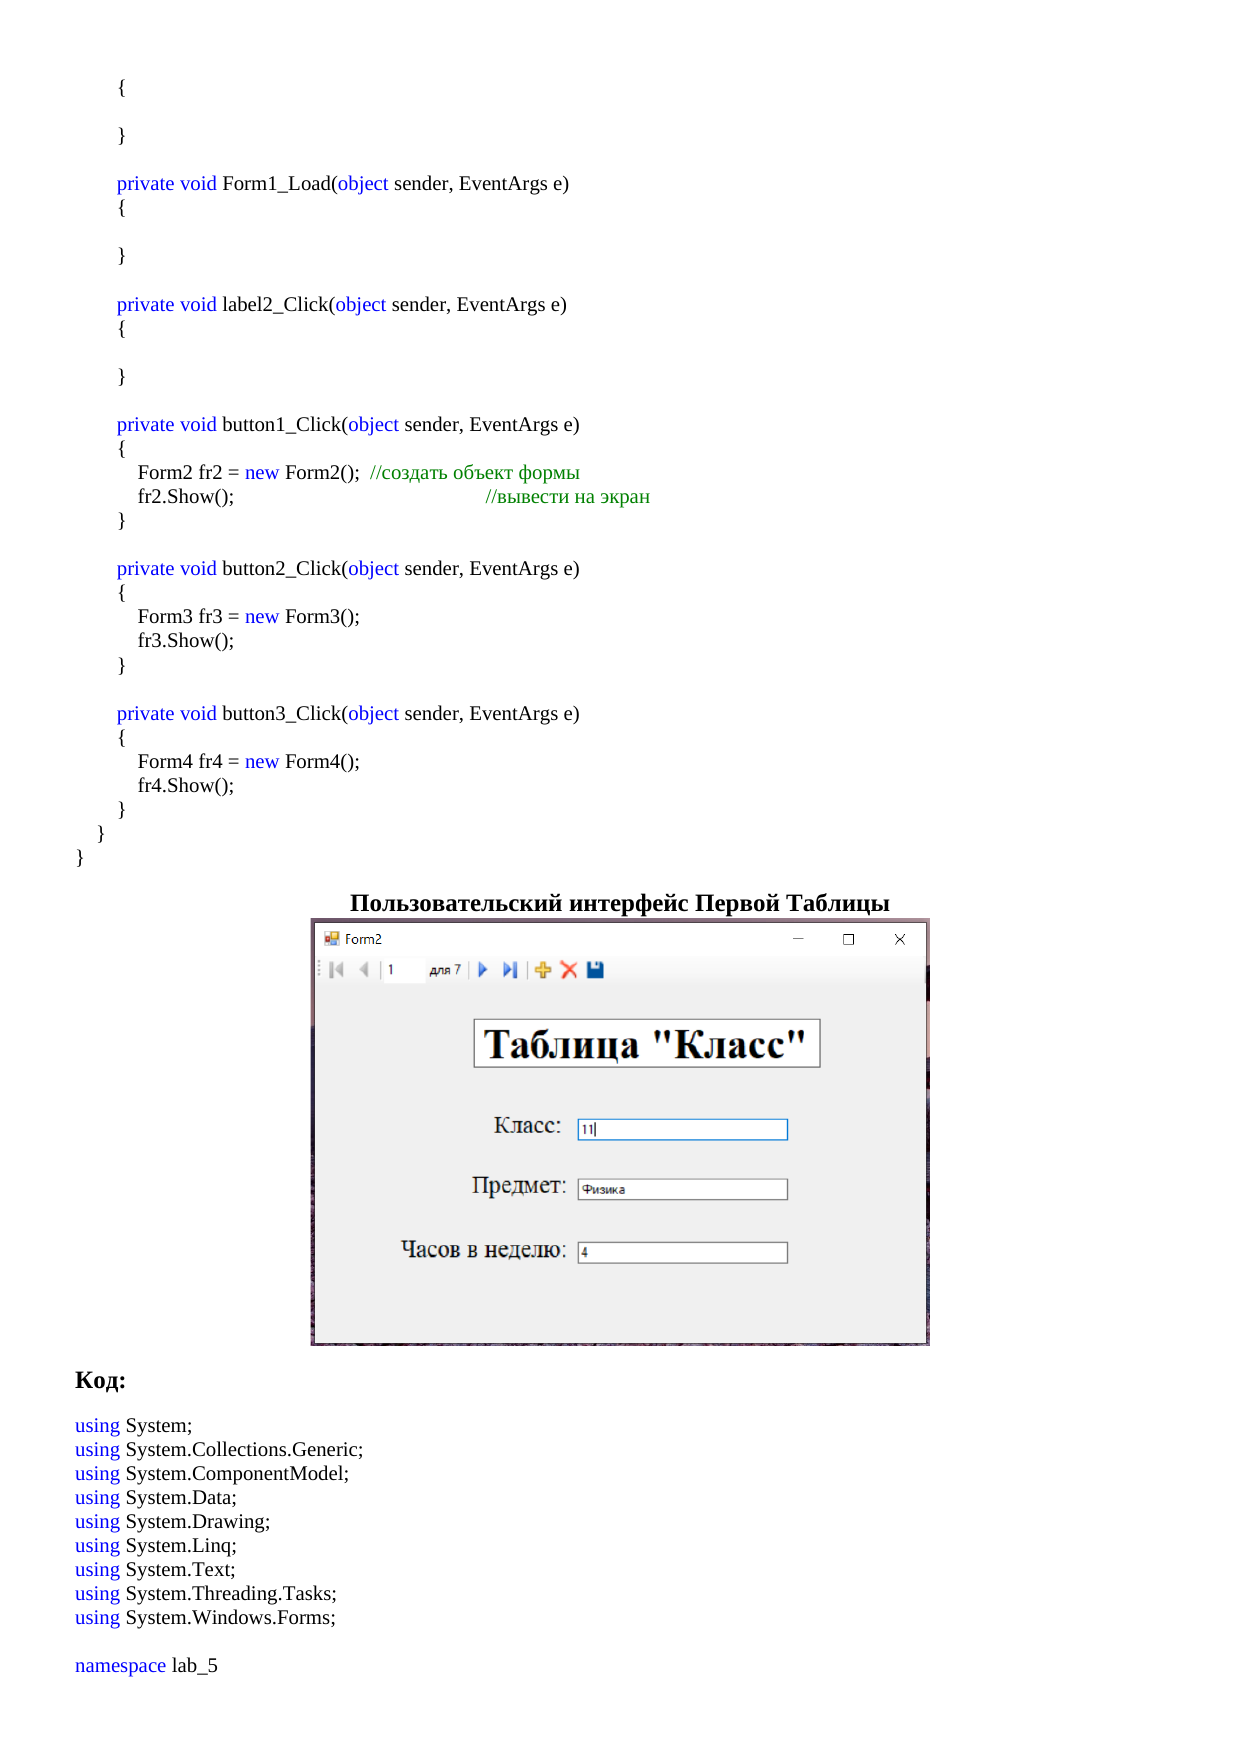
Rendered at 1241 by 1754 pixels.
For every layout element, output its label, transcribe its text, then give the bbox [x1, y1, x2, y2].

text private void button2_Click(object sender, EventArgs e) [75, 556, 1165, 580]
text } [75, 123, 1165, 147]
text using System.Collections.Generic; [75, 1437, 1165, 1461]
text } [75, 364, 1165, 388]
text { [75, 75, 1165, 99]
text private void button3_Click(object sender, EventArgs e) [75, 701, 1165, 725]
text using System.Data; [75, 1485, 1165, 1509]
text } [75, 797, 1165, 821]
text } [75, 821, 1165, 845]
text Form3 fr3 = new Form3(); [75, 604, 1165, 628]
text } [75, 652, 1165, 677]
text { [75, 316, 1165, 340]
text using System.Text; [75, 1557, 1165, 1581]
text fr2.Show(); //вывести на экран [75, 484, 1165, 508]
text using System.Threading.Tasks; [75, 1581, 1165, 1605]
text } [75, 845, 1165, 869]
text Код: [75, 1365, 1165, 1394]
text private void label2_Click(object sender, EventArgs e) [75, 292, 1165, 316]
text private void button1_Click(object sender, EventArgs e) [75, 412, 1165, 436]
text using System; [75, 1413, 1165, 1437]
text fr4.Show(); [75, 773, 1165, 797]
text Form2 fr2 = new Form2(); //создать объект формы [75, 460, 1165, 484]
text fr3.Show(); [75, 628, 1165, 652]
text { [75, 436, 1165, 460]
text { [75, 580, 1165, 604]
text using System.Drawing; [75, 1509, 1165, 1533]
text Пользовательский интерфейс Первой Таблицы [75, 888, 1165, 916]
text using System.Linq; [75, 1533, 1165, 1557]
text Form4 fr4 = new Form4(); [75, 749, 1165, 773]
text using System.ComponentModel; [75, 1461, 1165, 1485]
text { [75, 195, 1165, 219]
text { [75, 725, 1165, 749]
text private void Form1_Load(object sender, EventArgs e) [75, 171, 1165, 195]
picture [310, 918, 930, 1346]
text namespace lab_5 [75, 1653, 1165, 1677]
text using System.Windows.Forms; [75, 1605, 1165, 1629]
text } [75, 243, 1165, 267]
text } [75, 508, 1165, 532]
